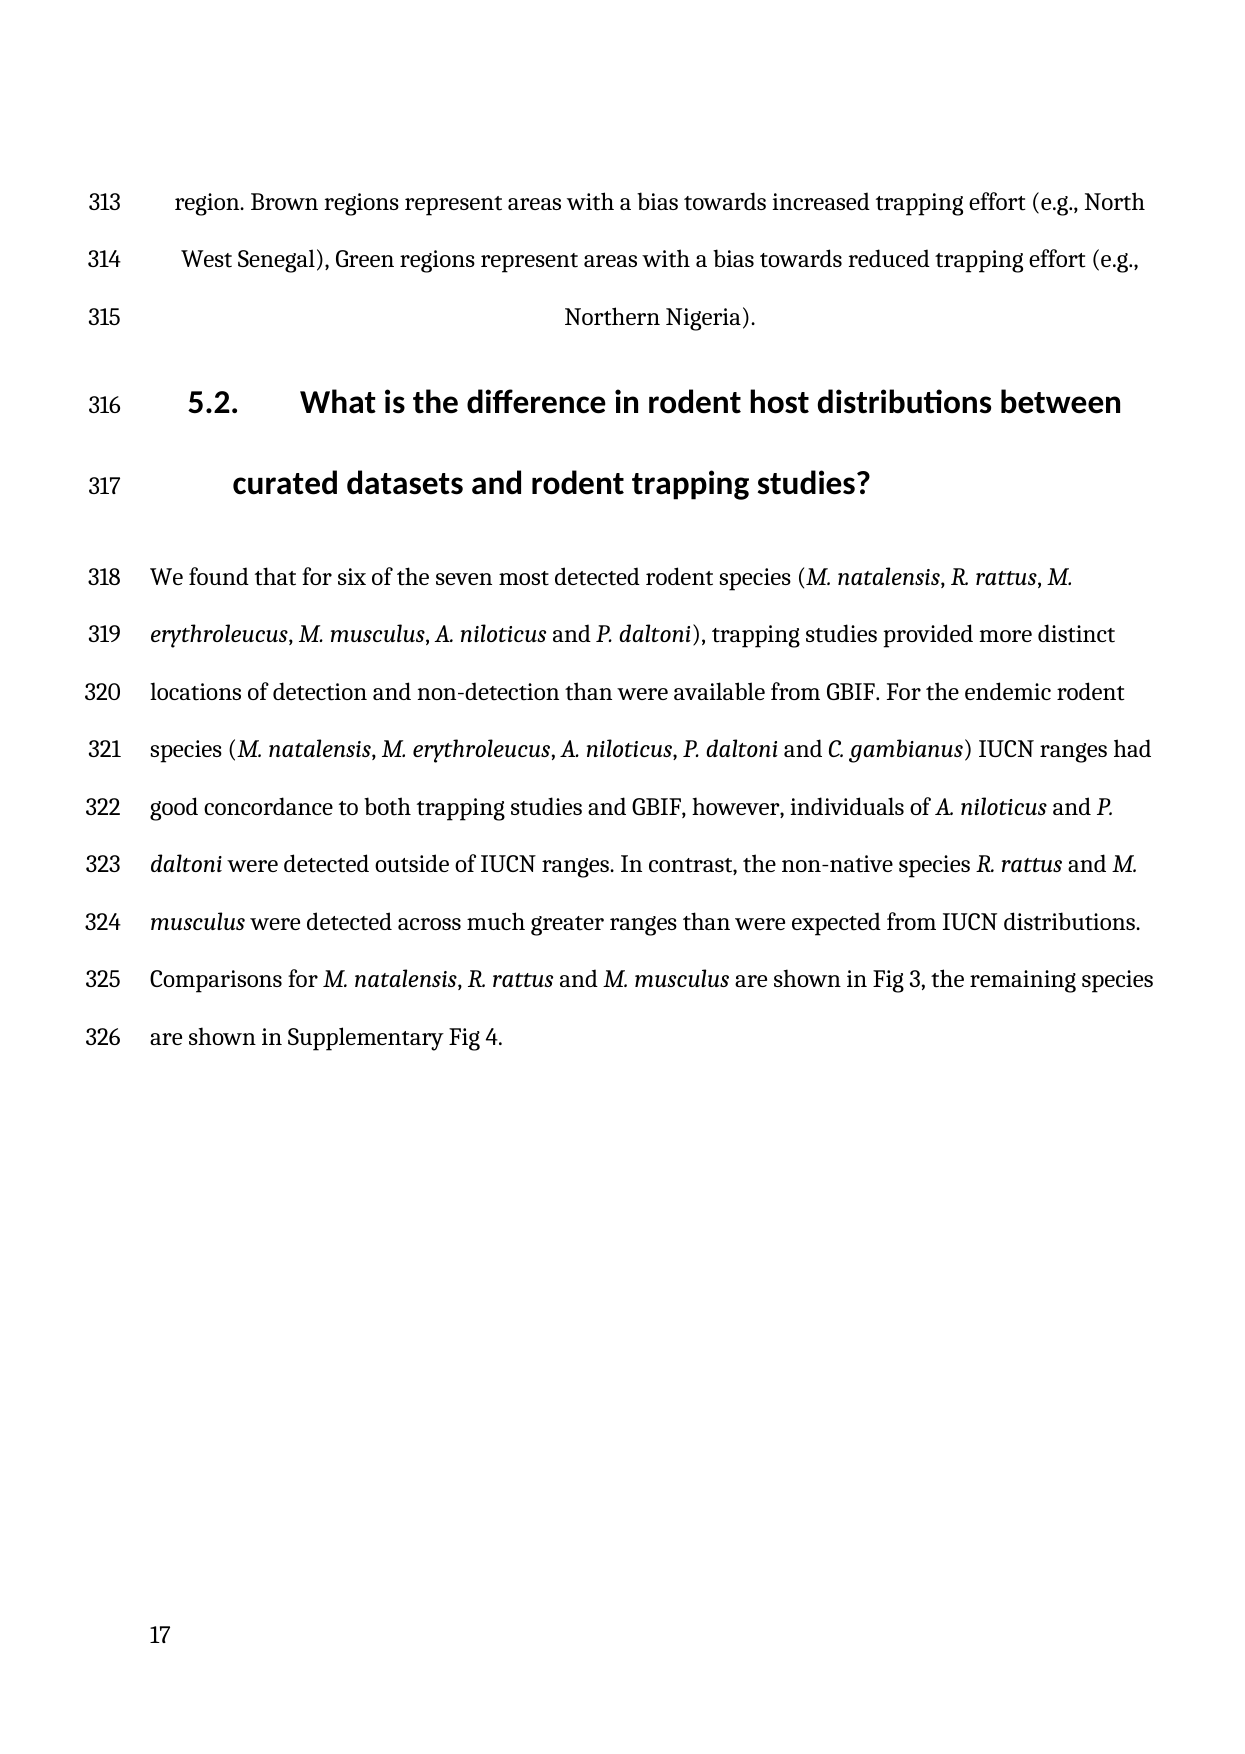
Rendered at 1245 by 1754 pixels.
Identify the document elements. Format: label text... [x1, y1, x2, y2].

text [150, 187, 1170, 331]
text We found that for six of the seven most detected rodent species (M. natalensis, R. rattus, M. erythroleucus, M. musculus, A. niloticus and P. daltoni), trapping studies provided more distinct locations of detection and non-detection than were available from GBIF. For the endemic rodent species (M. natalensis, M. erythroleucus, A. niloticus, P. daltoni and C. gambianus) IUCN ranges had good concordance to both trapping studies and GBIF, however, individuals of A. niloticus and P. daltoni were detected outside of IUCN ranges. In contrast, the non-native species R. rattus and M. musculus were detected across much greater ranges than were expected from IUCN distributions. Comparisons for M. natalensis, R. rattus and M. musculus are shown in Fig 3, the remaining species are shown in Supplementary Fig 4. [150, 562, 1170, 1051]
subtitle What is the difference in rodent host distributions between curated datasets and rodent trapping studies? [187, 381, 1170, 503]
